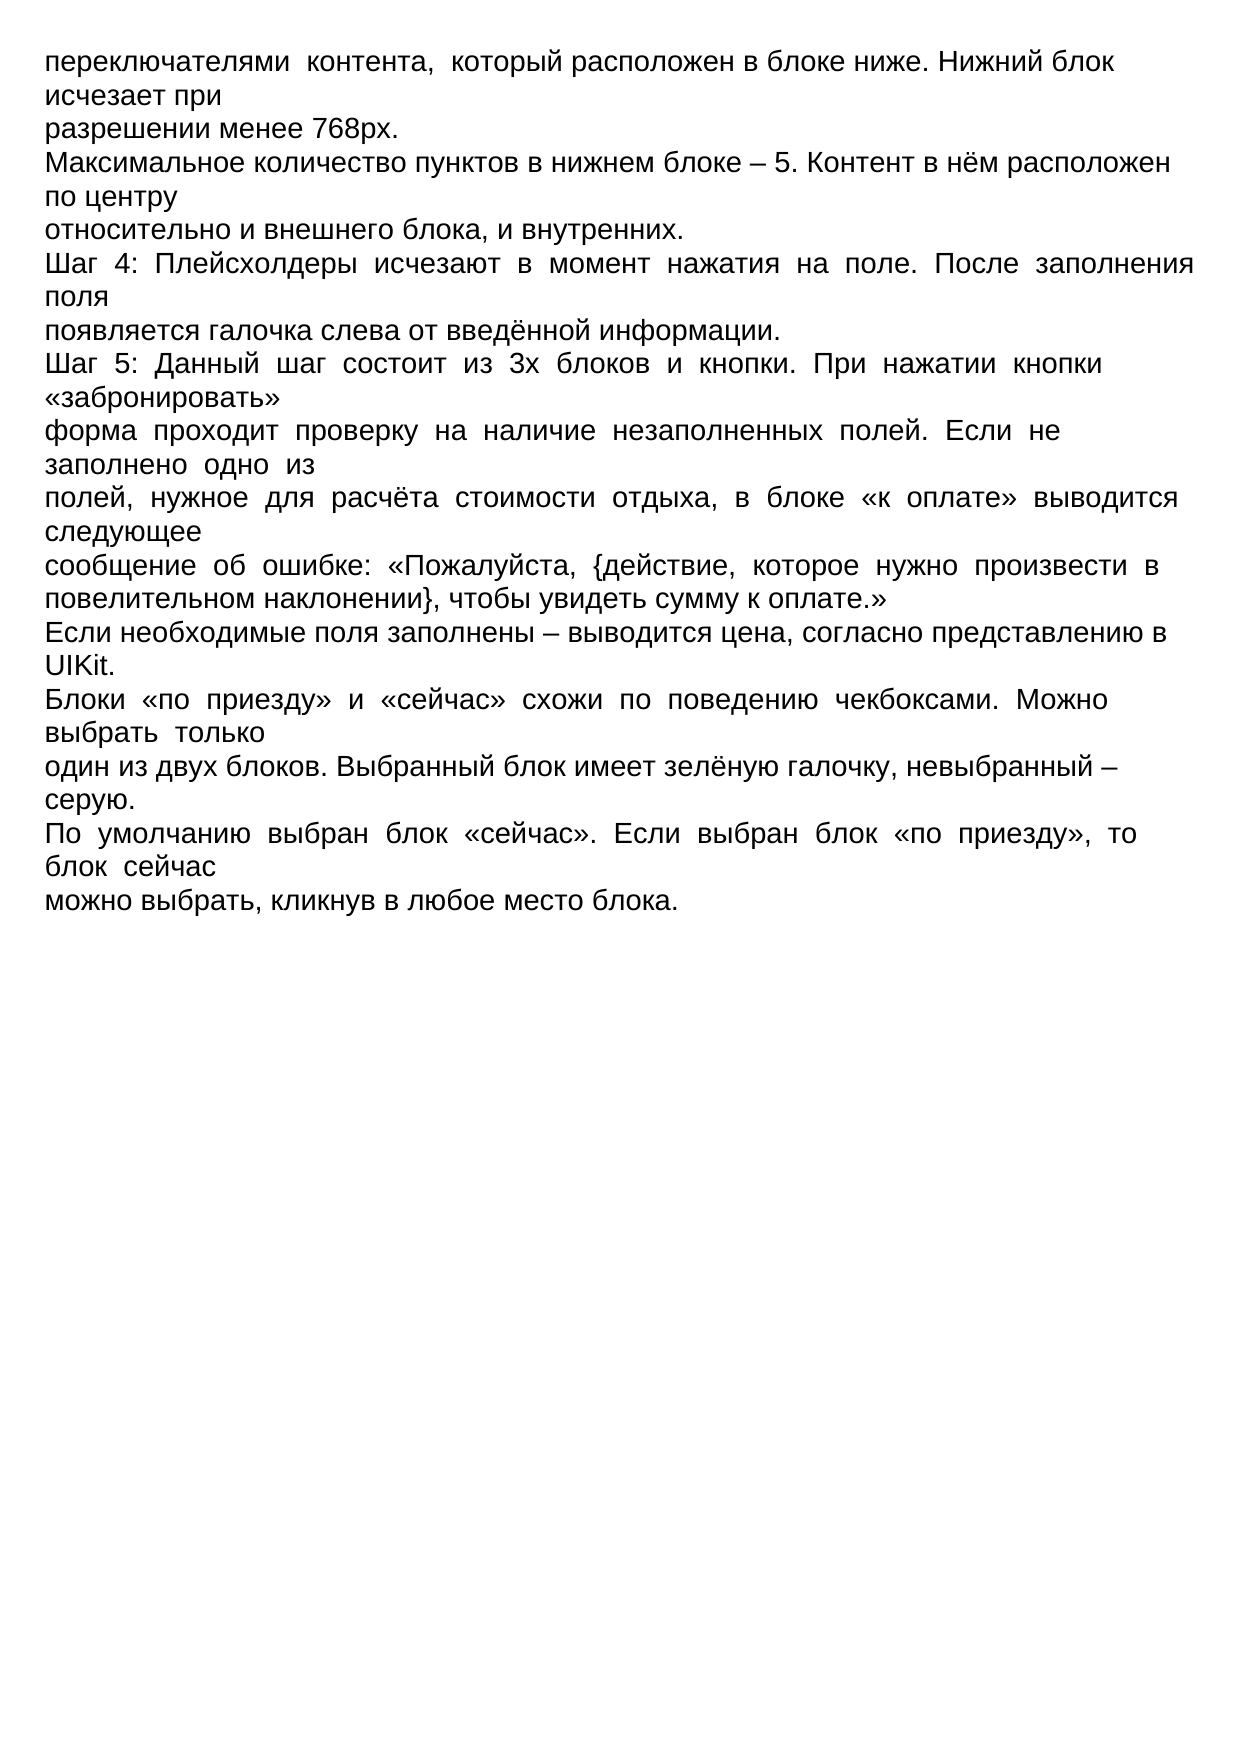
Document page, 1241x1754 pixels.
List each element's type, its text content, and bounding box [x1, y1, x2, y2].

text Шаг 5: Данный шаг состоит из 3х блоков и кнопки. При нажатии кнопки «забронировать» [44, 346, 1196, 413]
text один из двух блоков. Выбранный блок имеет зелёную галочку, невыбранный – серую. [44, 749, 1196, 816]
text появляется галочка слева от введённой информации. [44, 313, 1196, 346]
text переключателями контента, который расположен в блоке ниже. Нижний блок исчезает при [44, 44, 1196, 111]
text можно выбрать, кликнув в любое место блока. [44, 883, 1196, 916]
text полей, нужное для расчёта стоимости отдыха, в блоке «к оплате» выводится следующее [44, 480, 1196, 547]
text сообщение об ошибке: «Пожалуйста, {действие, которое нужно произвести в [44, 547, 1196, 581]
text форма проходит проверку на наличие незаполненных полей. Если не заполнено одно из [44, 413, 1196, 480]
text Если необходимые поля заполнены – выводится цена, согласно представлению в UI­Kit. [44, 614, 1196, 682]
text Максимальное количество пунктов в нижнем блоке – 5. Контент в нём расположен по центру [44, 145, 1196, 212]
text относительно и внешнего блока, и внутренних. [44, 212, 1196, 246]
text разрешении менее 768px. [44, 111, 1196, 145]
text повелительном наклонении}, чтобы увидеть сумму к оплате.» [44, 581, 1196, 614]
text Шаг 4: Плейсхолдеры исчезают в момент нажатия на поле. После заполнения поля [44, 246, 1196, 313]
text По умолчанию выбран блок «сейчас». Если выбран блок «по приезду», то блок сейчас [44, 816, 1196, 883]
text Блоки «по приезду» и «сейчас» схожи по поведению чекбоксами. Можно выбрать только [44, 682, 1196, 749]
